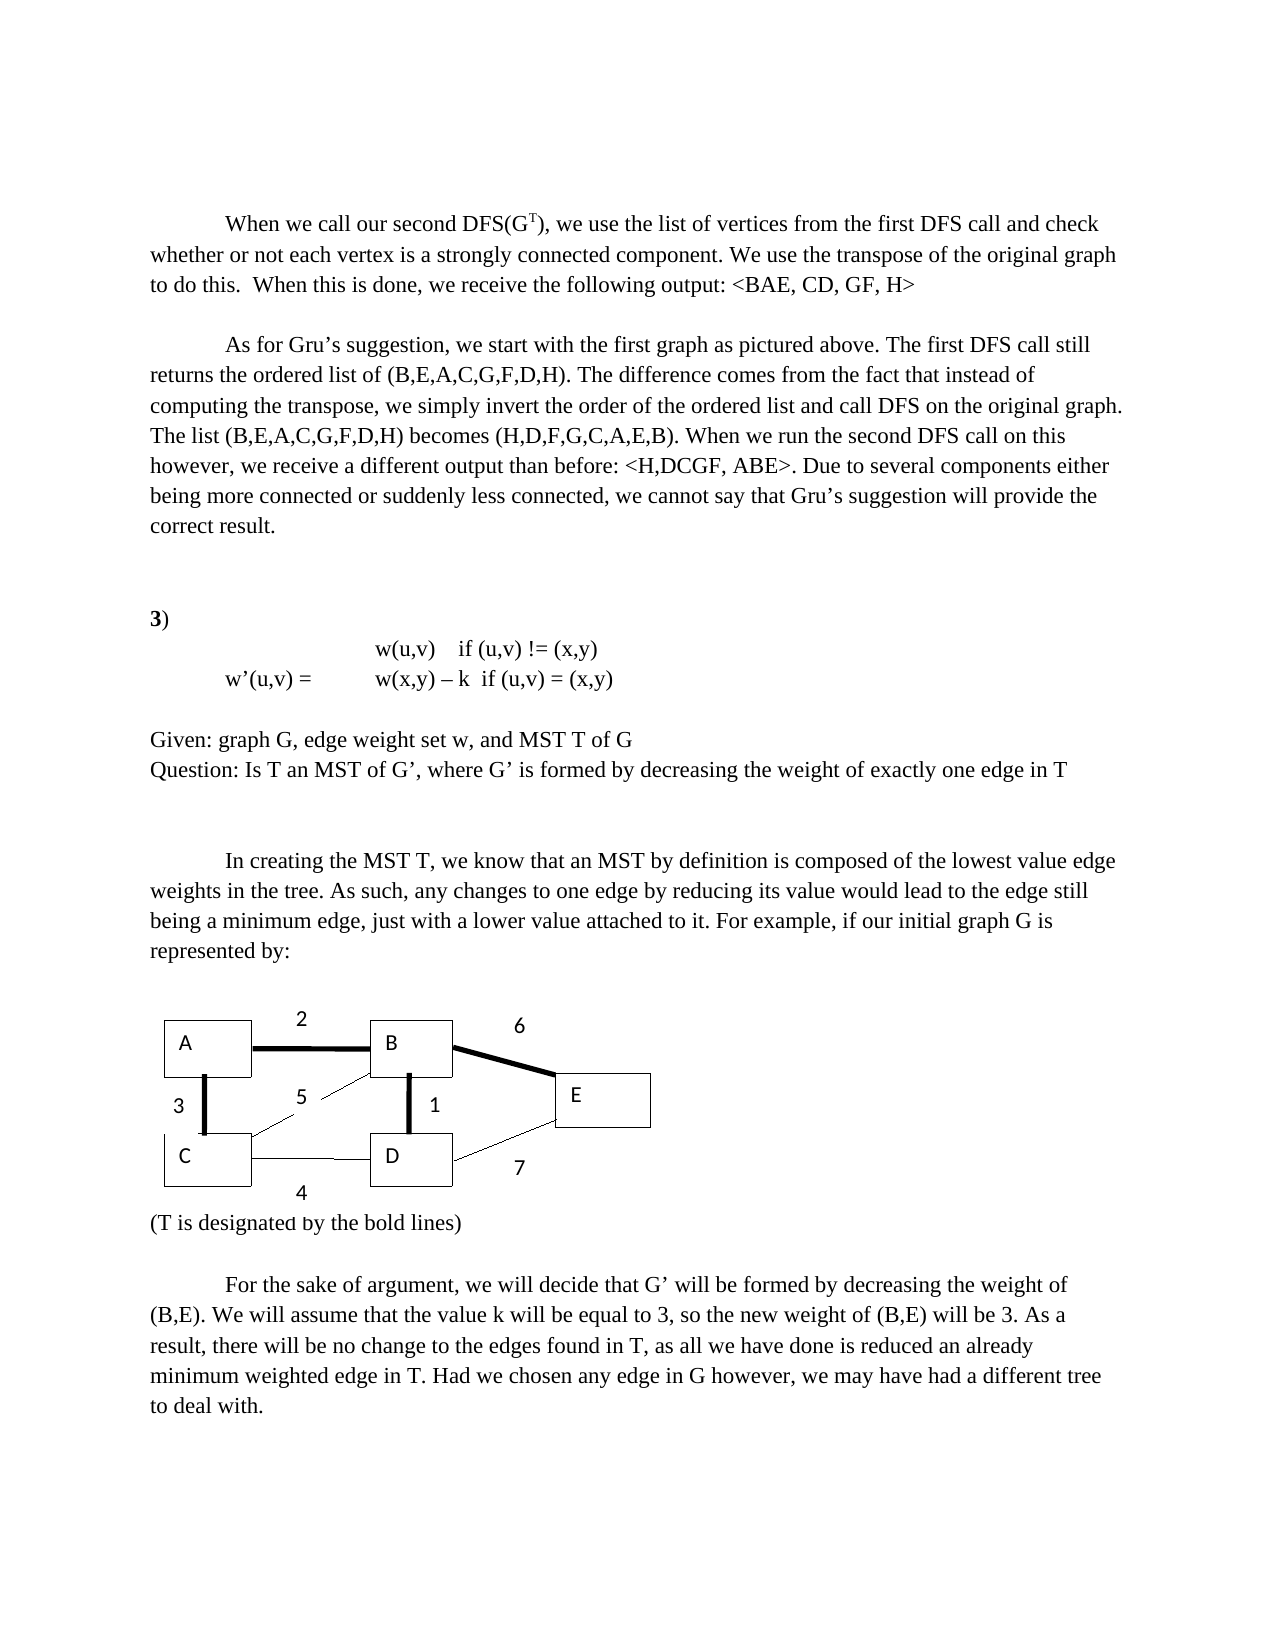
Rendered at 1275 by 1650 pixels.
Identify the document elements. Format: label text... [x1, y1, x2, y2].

text For the sake of argument, we will decide that G’ will be formed by decreasing the weight of (B,E). We will assume that the value k will be equal to 3, so the new weight of (B,E) will be 3. As a result, there will be no change to the edges found in T, as all we have done is reduced an already minimum weighted edge in T. Had we chosen any edge in G however, we may have had a different tree to deal with. [150, 1271, 1125, 1418]
text In creating the MST T, we know that an MST by definition is composed of the lowest value edge weights in the tree. As such, any changes to one edge by reducing its value would lead to the edge still being a minimum edge, just with a lower value attached to it. For example, if our initial graph G is represented by: [150, 847, 1125, 964]
text w’(u,v) = w(x,y) – k if (u,v) = (x,y) [150, 666, 1125, 692]
text When we call our second DFS(GT), we use the list of vertices from the first DFS call and check whether or not each vertex is a strongly connected component. We use the transpose of the original graph to do this. When this is done, we receive the following output: <BAE, CD, GF, H> [150, 210, 1125, 297]
text As for Gru’s suggestion, we start with the first graph as pictured above. The first DFS call still returns the ordered list of (B,E,A,C,G,F,D,H). The difference comes from the fact that instead of computing the transpose, we simply invert the order of the ordered list and call DFS on the original graph. The list (B,E,A,C,G,F,D,H) becomes (H,D,F,G,C,A,E,B). When we run the second DFS call on this however, we receive a different output than before: <H,DCGF, ABE>. Due to several components either being more connected or suddenly less connected, we cannot say that Gru’s suggestion will provide the correct result. [150, 331, 1125, 539]
text 3) [150, 605, 1125, 631]
text Question: Is T an MST of G’, where G’ is formed by decreasing the weight of exactly one edge in T [150, 756, 1125, 782]
text (T is designated by the bold lines) [150, 1209, 1125, 1236]
text Given: graph G, edge weight set w, and MST T of G [150, 726, 1125, 752]
text w(u,v) if (u,v) != (x,y) [150, 635, 1125, 662]
